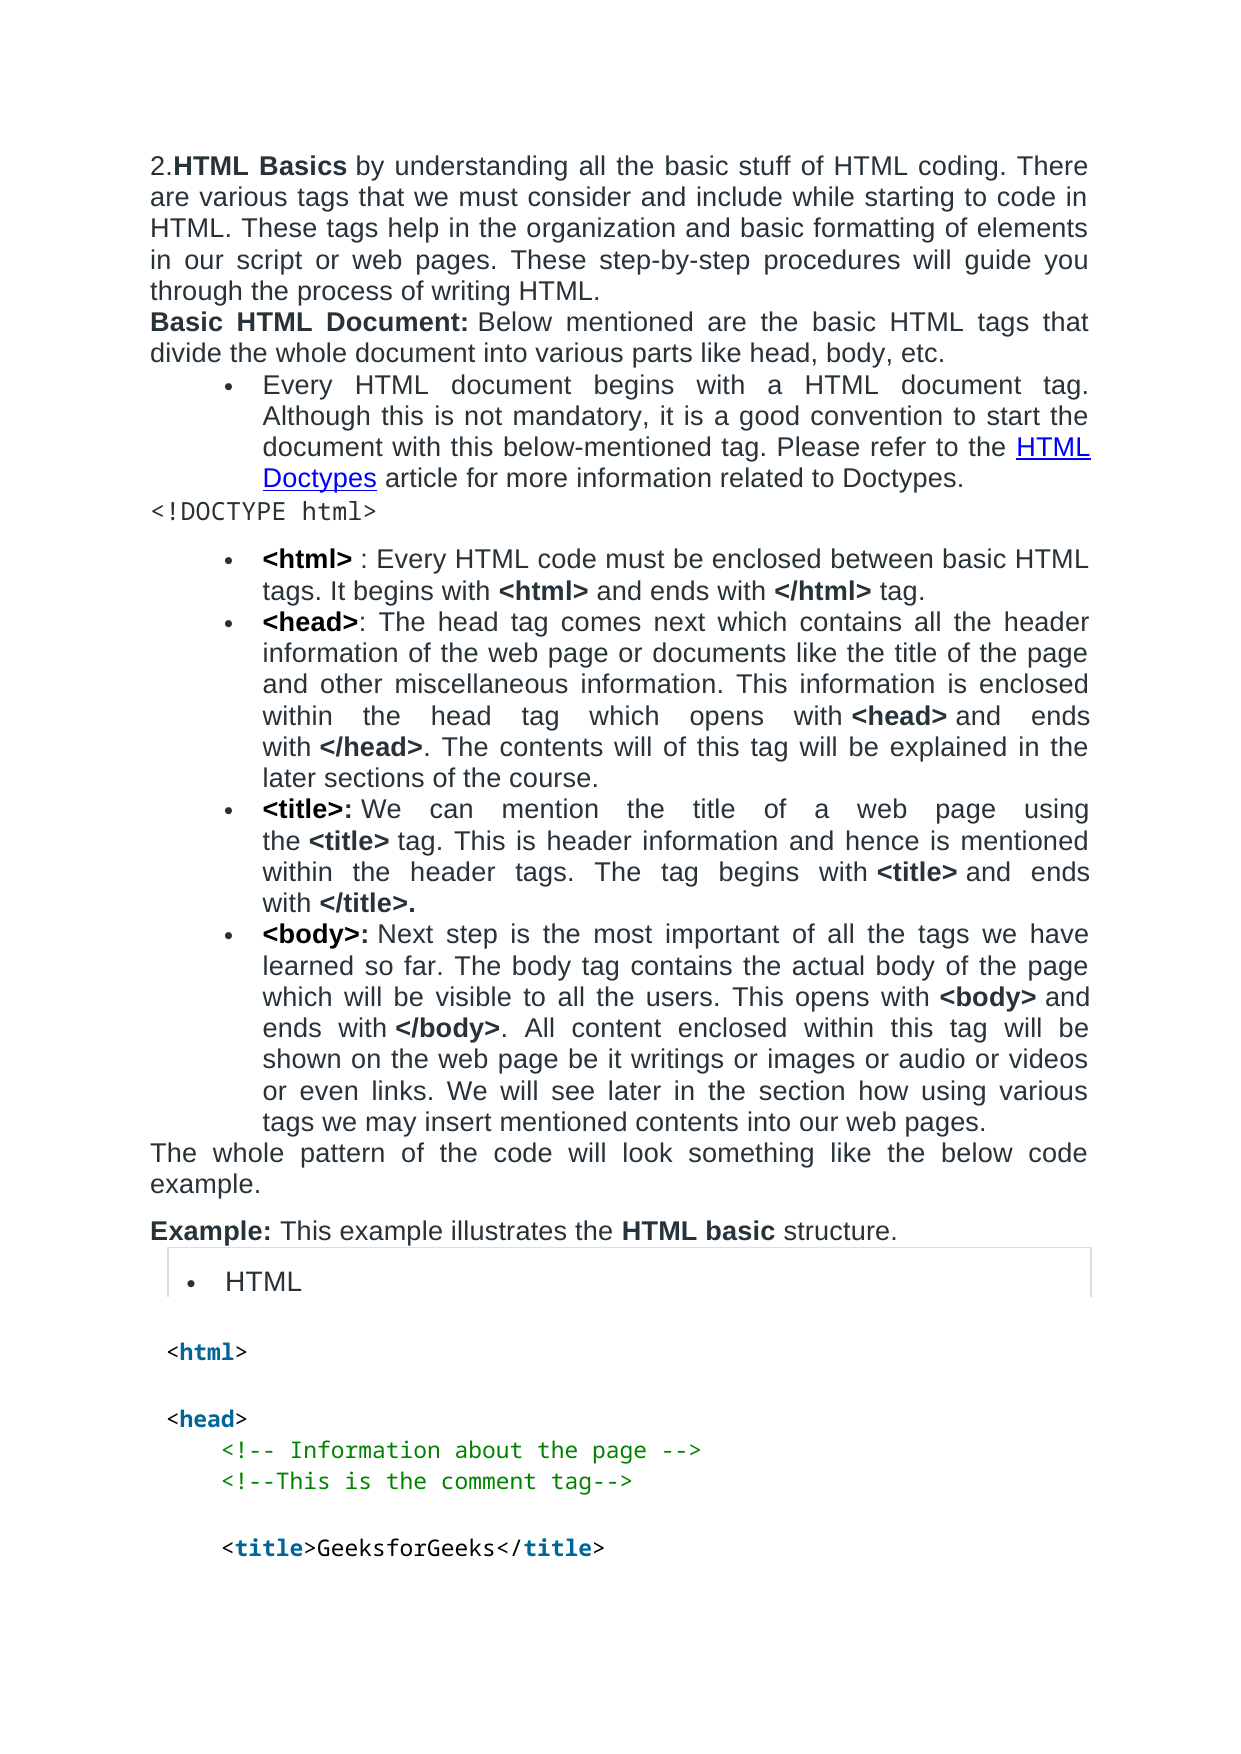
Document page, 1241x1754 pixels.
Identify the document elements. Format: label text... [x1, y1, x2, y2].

list HTML [169, 1248, 1090, 1297]
list <title>: We can mention the title of a web page using the <title> tag. This is header information and hence is mentioned within the header tags. The tag begins with <title> and ends with </title>. [225, 793, 1090, 918]
text Basic HTML Document: Below mentioned are the basic HTML tags that divide the whole document into various parts like head, body, etc. [150, 306, 1090, 369]
text 2.HTML Basics by understanding all the basic stuff of HTML coding. There are various tags that we must consider and include while starting to code in HTML. These tags help in the organization and basic formatting of elements in our script or web pages. These step-by-step procedures will guide you through the process of writing HTML. [150, 150, 1090, 306]
list Every HTML document begins with a HTML document tag. Although this is not mandatory, it is a good convention to start the document with this below-mentioned tag. Please refer to the HTML Doctypes article for more information related to Doctypes. [225, 369, 1090, 494]
text <!DOCTYPE html> [150, 494, 1090, 528]
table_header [150, 1314, 997, 1585]
list <html> : Every HTML code must be enclosed between basic HTML tags. It begins with <html> and ends with </html> tag. [225, 543, 1090, 606]
list <body>: Next step is the most important of all the tags we have learned so far. The body tag contains the actual body of the page which will be visible to all the users. This opens with <body> and ends with </body>. All content enclosed within this tag will be shown on the web page be it writings or images or audio or videos or even links. We will see later in the section how using various tags we may insert mentioned contents into our web pages. [225, 918, 1090, 1137]
list <head>: The head tag comes next which contains all the header information of the web page or documents like the title of the page and other miscellaneous information. This information is enclosed within the head tag which opens with <head> and ends with </head>. The contents will of this tag will be explained in the later sections of the course. [225, 606, 1090, 793]
text The whole pattern of the code will look something like the below code example. [150, 1137, 1090, 1200]
text Example: This example illustrates the HTML basic structure. [150, 1215, 1090, 1247]
